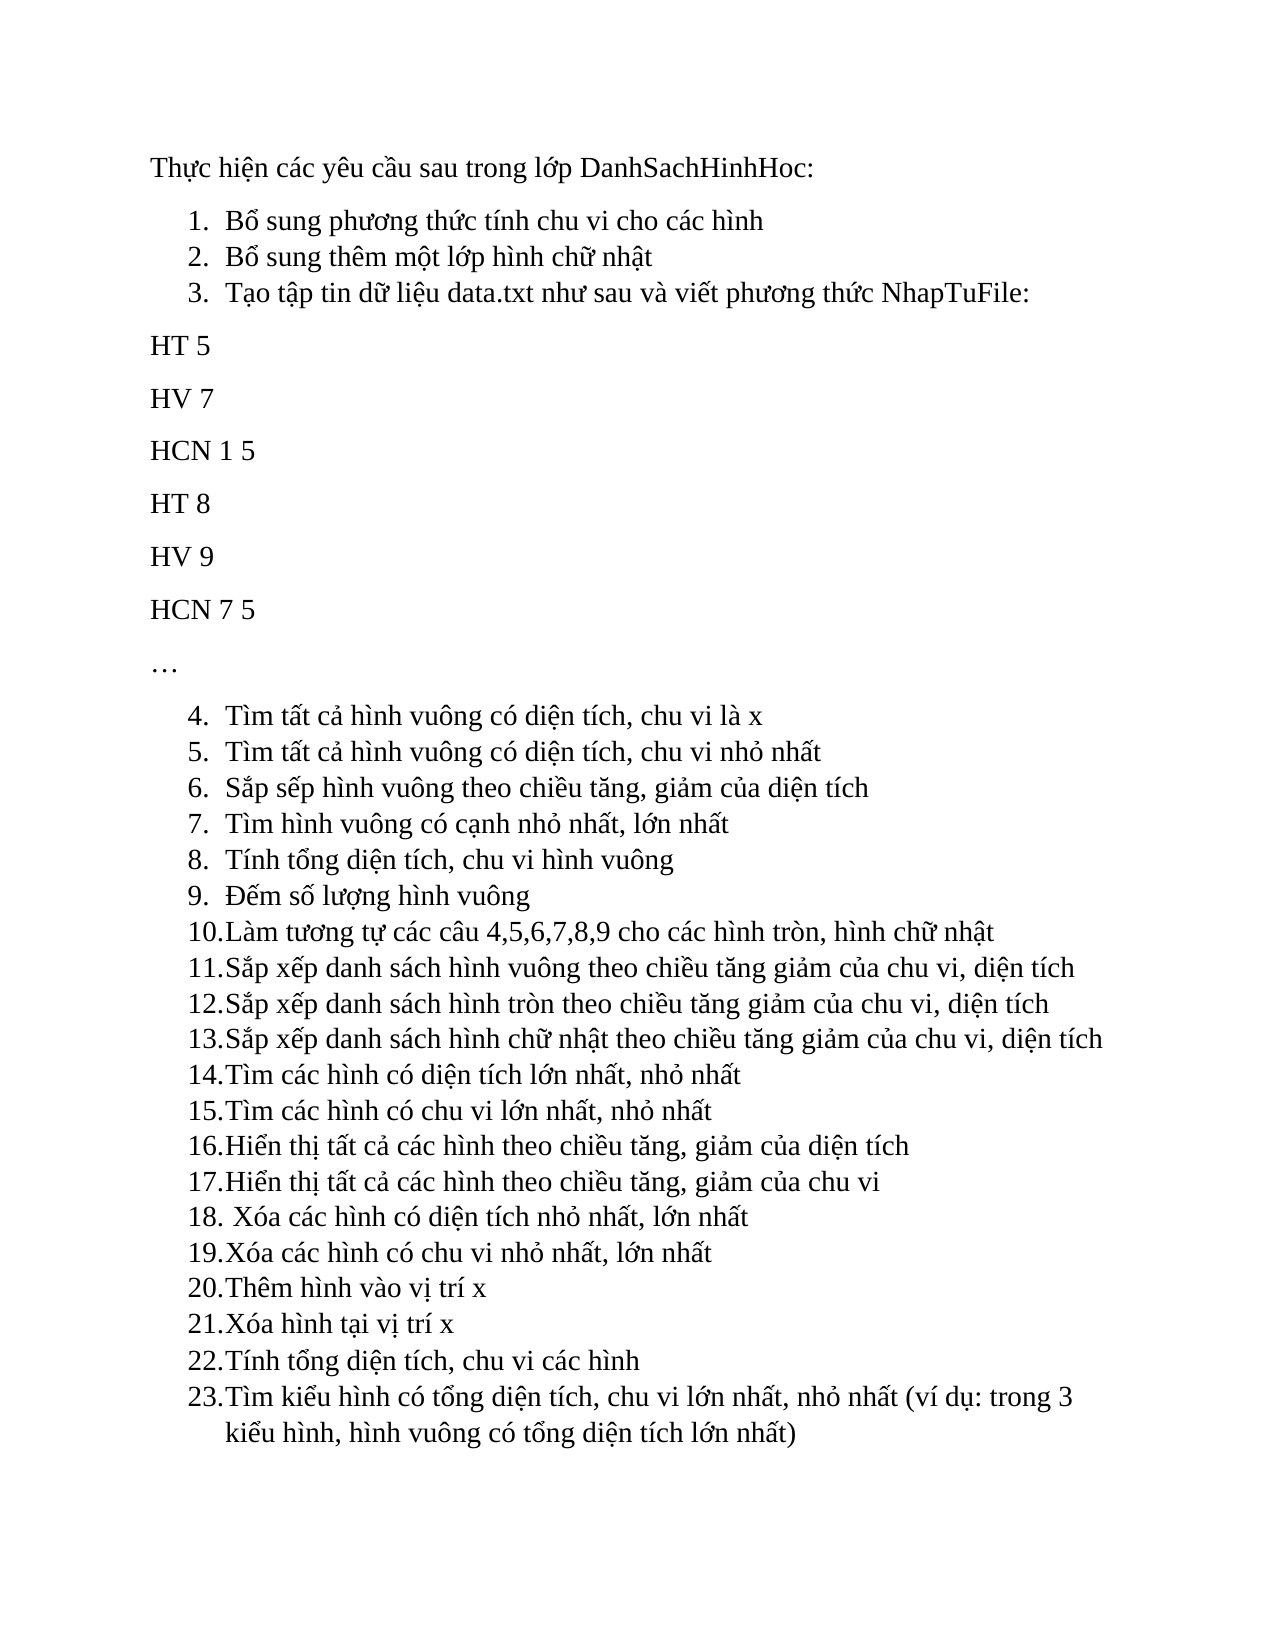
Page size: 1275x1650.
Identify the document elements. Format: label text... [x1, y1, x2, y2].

list Hiển thị tất cả các hình theo chiều tăng, giảm của chu vi [187, 1164, 1125, 1197]
text … [150, 645, 1125, 678]
list Thêm hình vào vị trí x [187, 1270, 1125, 1304]
list Tìm hình vuông có cạnh nhỏ nhất, lớn nhất [187, 806, 1125, 839]
text HV 9 [150, 539, 1125, 573]
text HV 7 [150, 381, 1125, 414]
text HCN 7 5 [150, 592, 1125, 626]
list Bổ sung thêm một lớp hình chữ nhật [187, 239, 1125, 272]
list Sắp xếp danh sách hình vuông theo chiều tăng giảm của chu vi, diện tích [187, 951, 1125, 984]
list Đếm số lượng hình vuông [187, 878, 1125, 912]
list Xóa các hình có diện tích nhỏ nhất, lớn nhất [187, 1199, 1125, 1233]
list Tạo tập tin dữ liệu data.txt như sau và viết phương thức NhapTuFile: [187, 275, 1125, 309]
list Tìm các hình có diện tích lớn nhất, nhỏ nhất [187, 1057, 1125, 1091]
list Tính tổng diện tích, chu vi các hình [187, 1343, 1125, 1376]
list Bổ sung phương thức tính chu vi cho các hình [187, 203, 1125, 236]
list Xóa các hình có chu vi nhỏ nhất, lớn nhất [187, 1235, 1125, 1268]
list Xóa hình tại vị trí x [187, 1306, 1125, 1340]
list Làm tương tự các câu 4,5,6,7,8,9 cho các hình tròn, hình chữ nhật [187, 914, 1125, 948]
text HT 5 [150, 328, 1125, 361]
list Tìm các hình có chu vi lớn nhất, nhỏ nhất [187, 1093, 1125, 1126]
text HCN 1 5 [150, 433, 1125, 467]
list Tìm tất cả hình vuông có diện tích, chu vi nhỏ nhất [187, 734, 1125, 767]
list Tìm kiểu hình có tổng diện tích, chu vi lớn nhất, nhỏ nhất (ví dụ: trong 3 kiểu hình, hình vuông có tổng diện tích lớn nhất) [187, 1379, 1125, 1448]
text HT 8 [150, 486, 1125, 520]
list Sắp xếp danh sách hình tròn theo chiều tăng giảm của chu vi, diện tích [187, 986, 1125, 1020]
list Sắp xếp danh sách hình chữ nhật theo chiều tăng giảm của chu vi, diện tích [187, 1022, 1125, 1055]
list Hiển thị tất cả các hình theo chiều tăng, giảm của diện tích [187, 1128, 1125, 1162]
list Tìm tất cả hình vuông có diện tích, chu vi là x [187, 698, 1125, 731]
text Thực hiện các yêu cầu sau trong lớp DanhSachHinhHoc: [150, 150, 1125, 183]
list Tính tổng diện tích, chu vi hình vuông [187, 842, 1125, 876]
list Sắp sếp hình vuông theo chiều tăng, giảm của diện tích [187, 770, 1125, 803]
